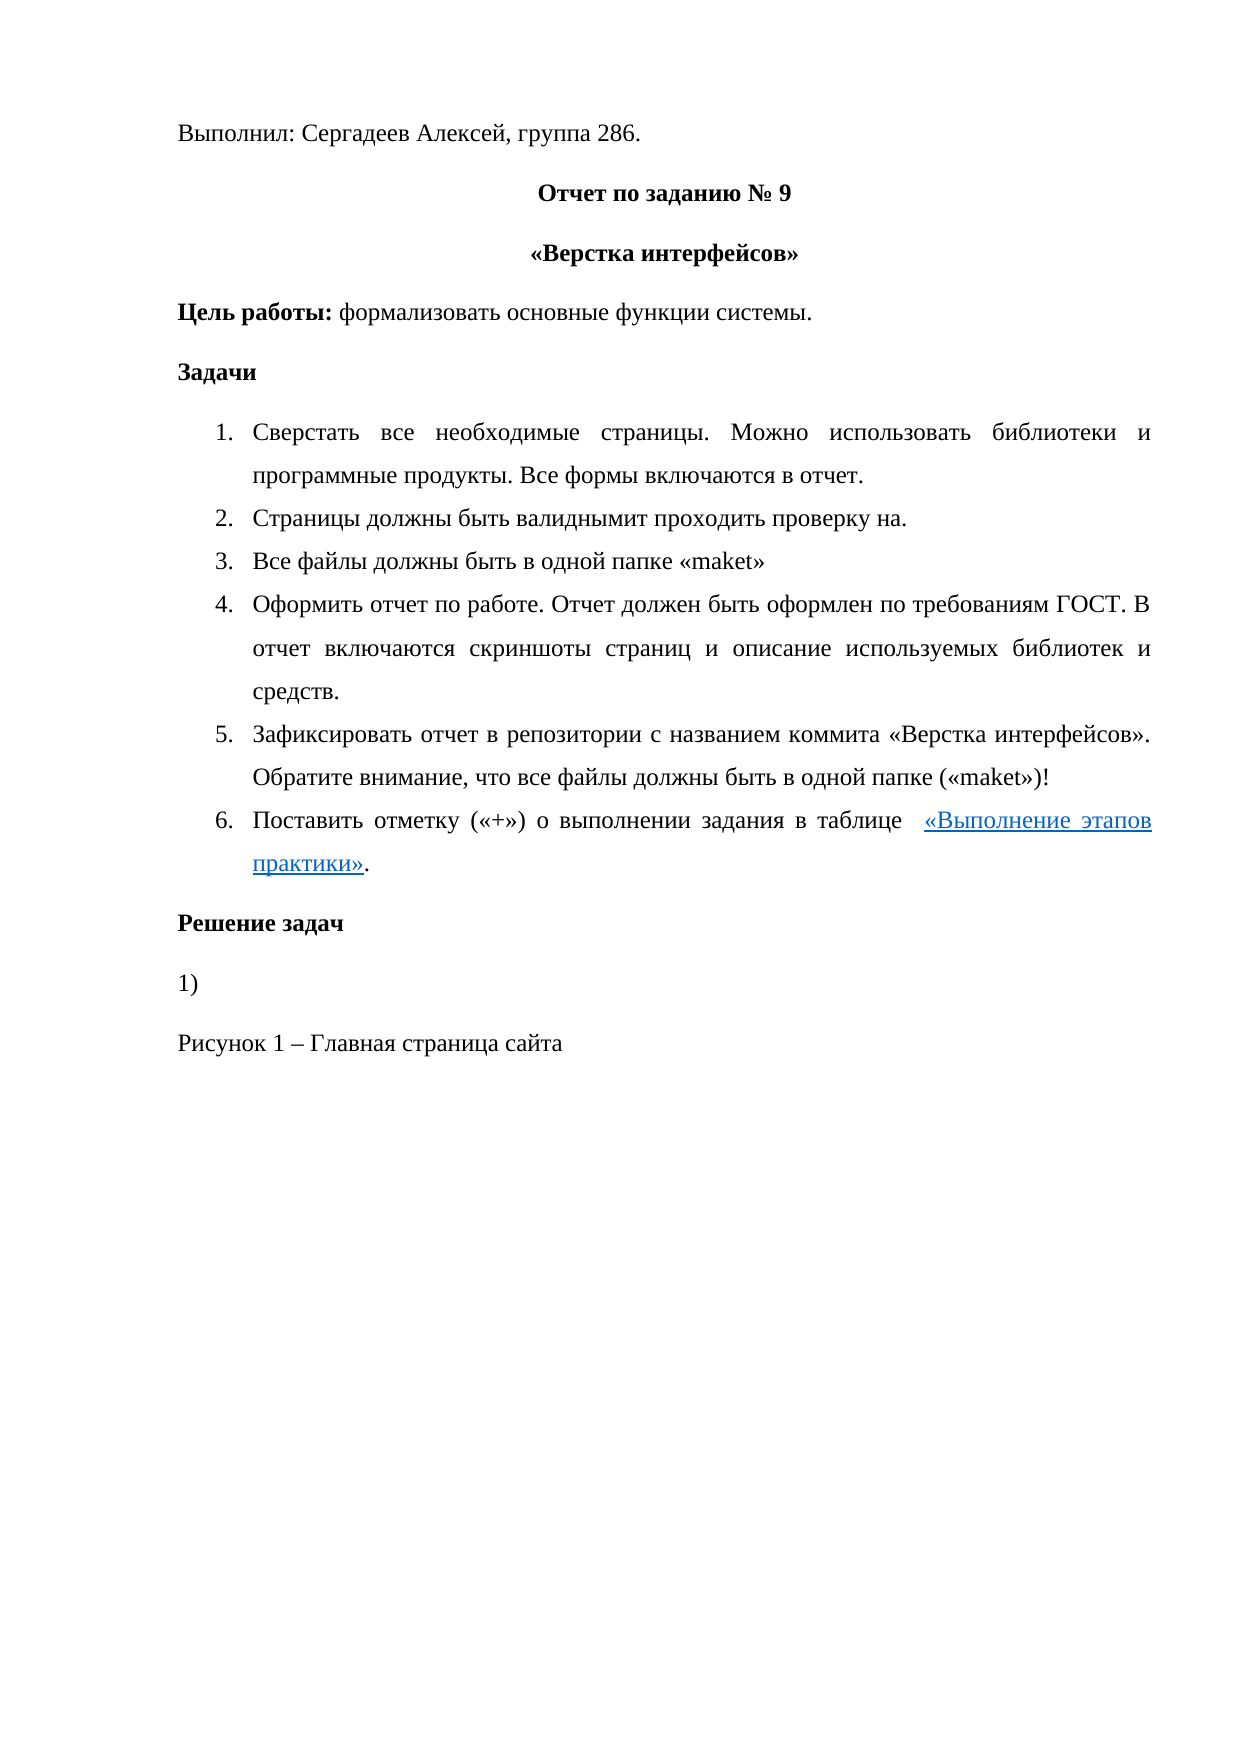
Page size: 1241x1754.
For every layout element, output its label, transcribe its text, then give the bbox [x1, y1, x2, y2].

list Поставить отметку («+») о выполнении задания в таблице «Выполнение этапов практики». [215, 805, 1152, 877]
text Рисунок 1 – Главная страница сайта [177, 1028, 1152, 1056]
text Цель работы: формализовать основные функции системы. [177, 297, 1152, 326]
list Все файлы должны быть в одной папке «maket» [215, 546, 1152, 575]
list Зафиксировать отчет в репозитории с названием коммита «Верстка интерфейсов». Обратите внимание, что все файлы должны быть в одной папке («maket»)! [215, 719, 1152, 791]
text 1) [177, 968, 1152, 997]
text Выполнил: Сергадеев Алексей, группа 286. [177, 118, 1152, 147]
text Отчет по заданию № 9 [177, 178, 1152, 207]
list Страницы должны быть валиднымит проходить проверку на. [215, 503, 1152, 532]
text «Верстка интерфейсов» [177, 238, 1152, 266]
text Задачи [177, 357, 1152, 386]
text Решение задач [177, 908, 1152, 937]
list Оформить отчет по работе. Отчет должен быть оформлен по требованиям ГОСТ. В отчет включаются скриншоты страниц и описание используемых библиотек и средств. [215, 589, 1152, 704]
list Сверстать все необходимые страницы. Можно использовать библиотеки и программные продукты. Все формы включаются в отчет. [215, 417, 1152, 489]
